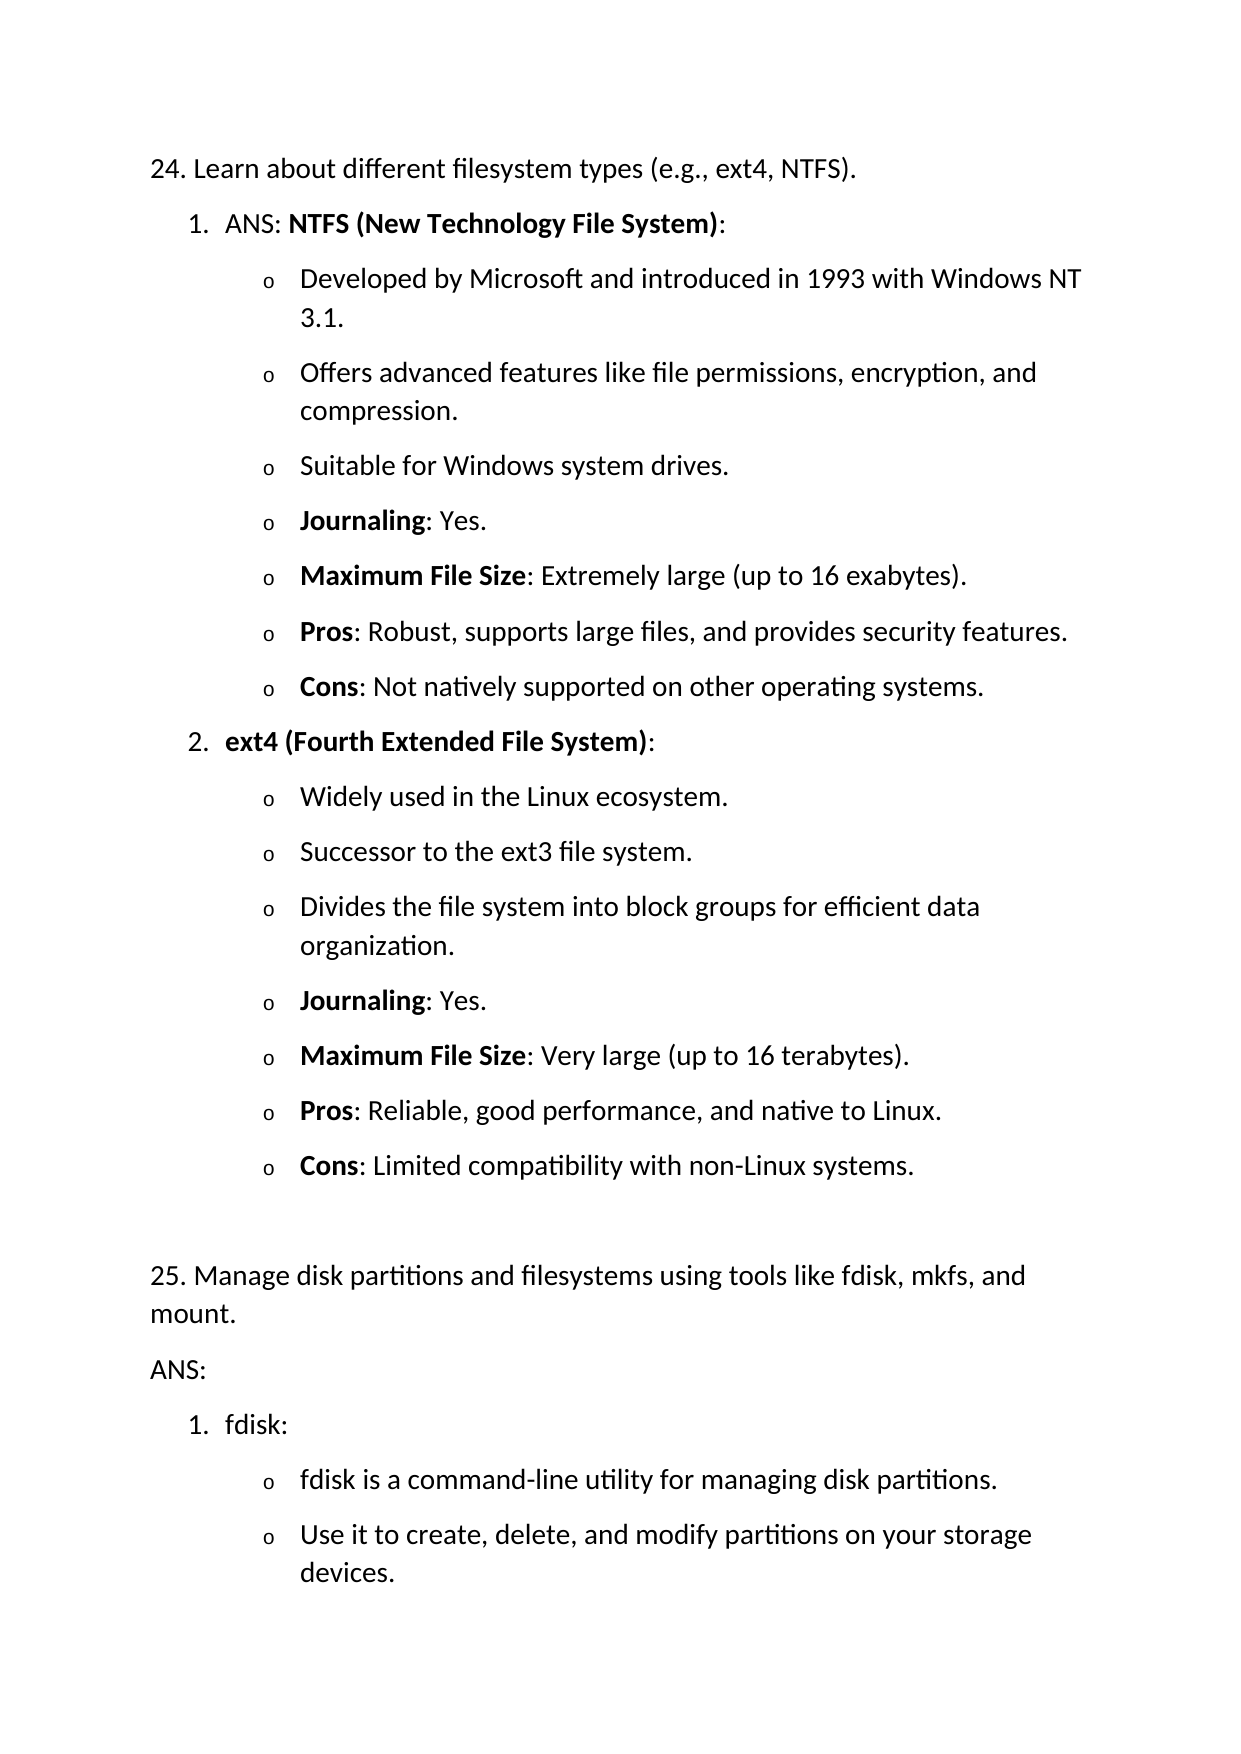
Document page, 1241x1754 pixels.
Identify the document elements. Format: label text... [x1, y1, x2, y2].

text 24. Learn about different filesystem types (e.g., ext4, NTFS). [150, 150, 1090, 186]
text ANS: [150, 1351, 1090, 1386]
list fdisk is a command-line utility for managing disk partitions. [262, 1461, 1090, 1497]
list Cons: Limited compatibility with non-Linux systems. [262, 1147, 1090, 1183]
list ANS: NTFS (New Technology File System): [187, 205, 1090, 241]
list Use it to create, delete, and modify partitions on your storage devices. [262, 1516, 1090, 1590]
list ext4 (Fourth Extended File System): [187, 723, 1090, 758]
list Divides the file system into block groups for efficient data organization. [262, 888, 1090, 962]
list Pros: Robust, supports large files, and provides security features. [262, 613, 1090, 648]
list Suitable for Windows system drives. [262, 447, 1090, 483]
list Developed by Microsoft and introduced in 1993 with Windows NT 3.1. [262, 260, 1090, 334]
list Journaling: Yes. [262, 502, 1090, 538]
list Widely used in the Linux ecosystem. [262, 778, 1090, 813]
text 25. Manage disk partitions and filesystems using tools like fdisk, mkfs, and mount. [150, 1257, 1090, 1331]
list Maximum File Size: Extremely large (up to 16 exabytes). [262, 557, 1090, 593]
list Journaling: Yes. [262, 982, 1090, 1017]
list fdisk: [187, 1406, 1090, 1441]
list Cons: Not natively supported on other operating systems. [262, 668, 1090, 703]
list Maximum File Size: Very large (up to 16 terabytes). [262, 1037, 1090, 1072]
list Offers advanced features like file permissions, encryption, and compression. [262, 354, 1090, 428]
list Successor to the ext3 file system. [262, 833, 1090, 869]
list Pros: Reliable, good performance, and native to Linux. [262, 1092, 1090, 1127]
